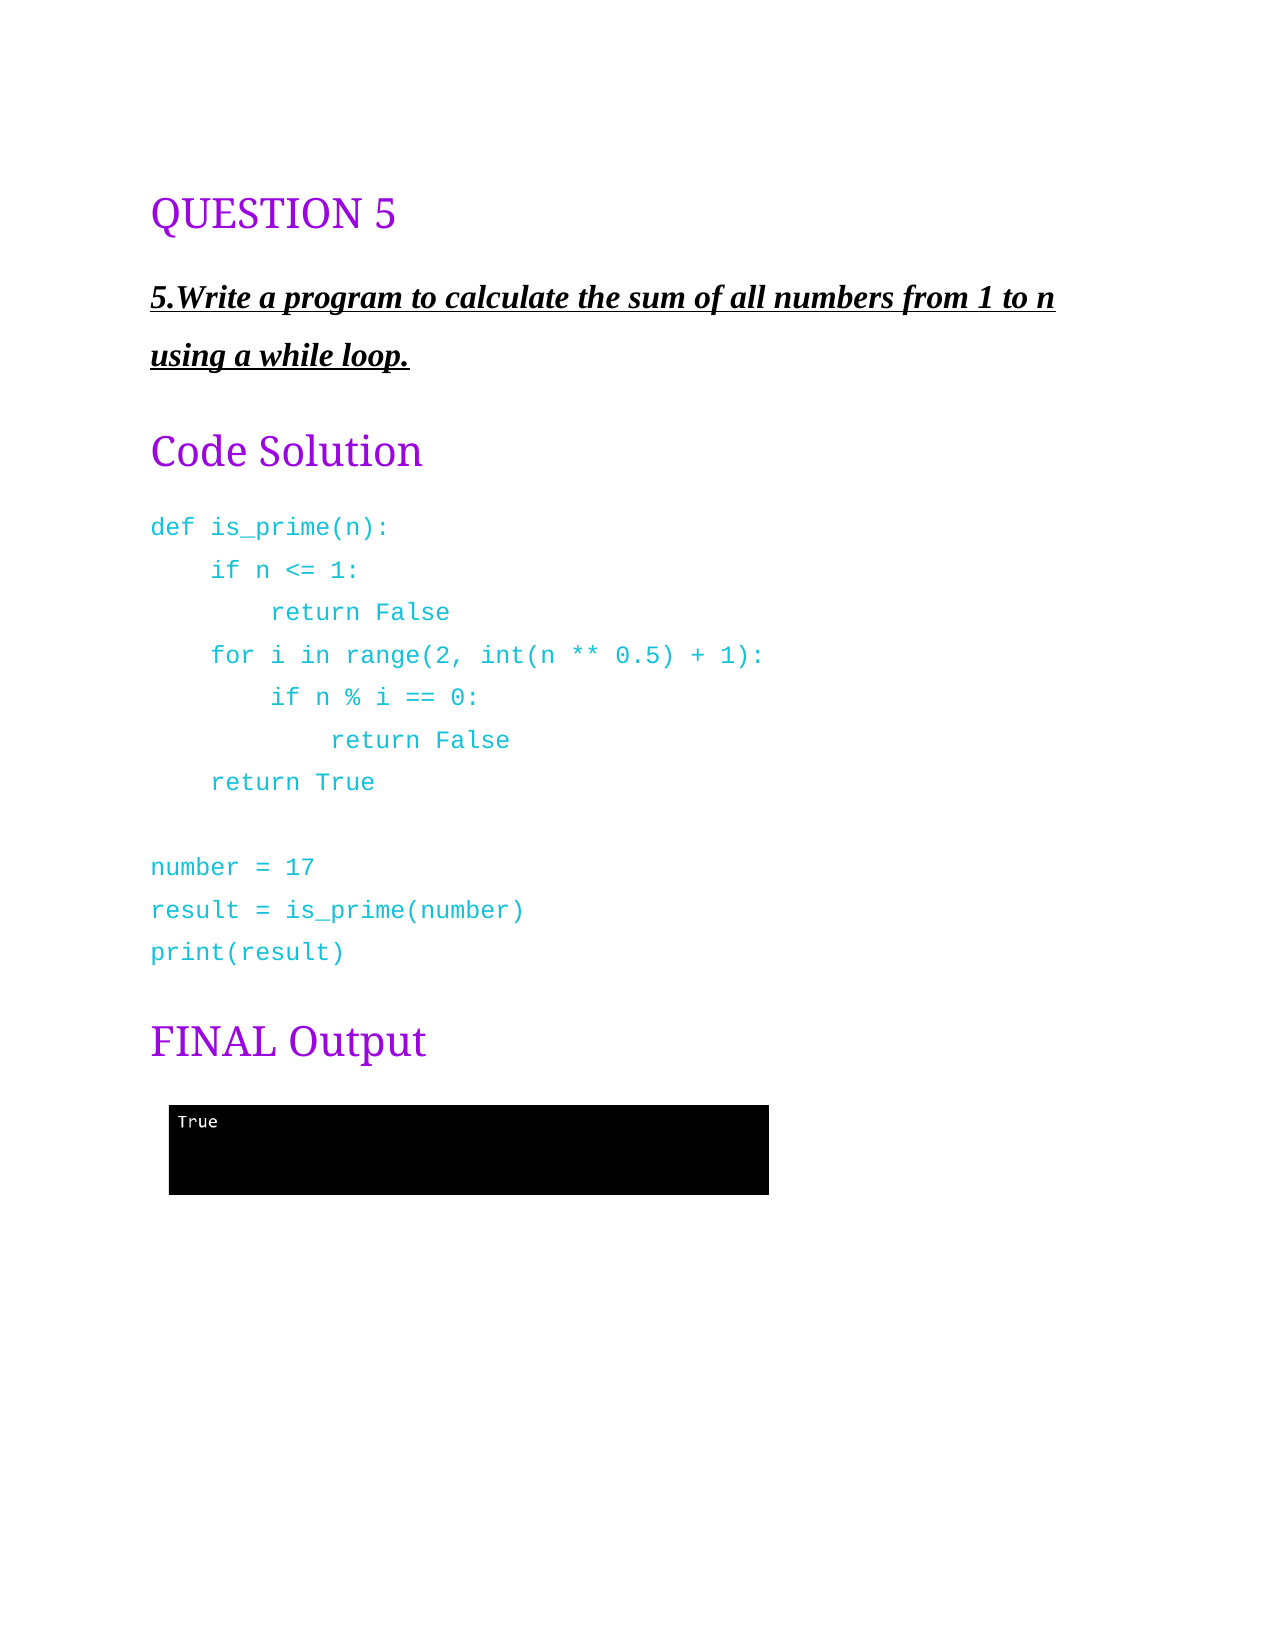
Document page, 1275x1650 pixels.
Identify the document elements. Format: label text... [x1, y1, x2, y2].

text def is_prime(n): if n <= 1: return False for i in range(2, int(n ** 0.5) + 1): if n % i == 0: return False return True number = 17 result = is_prime(number) print(result) [150, 515, 1064, 968]
subtitle Code Solution [150, 421, 1064, 478]
subtitle FINAL Output [150, 1012, 1064, 1068]
subtitle QUESTION 5 [150, 184, 1064, 241]
text 5.Write a program to calculate the sum of all numbers from 1 to n using a while loop. [150, 277, 1064, 373]
picture [168, 1105, 769, 1195]
